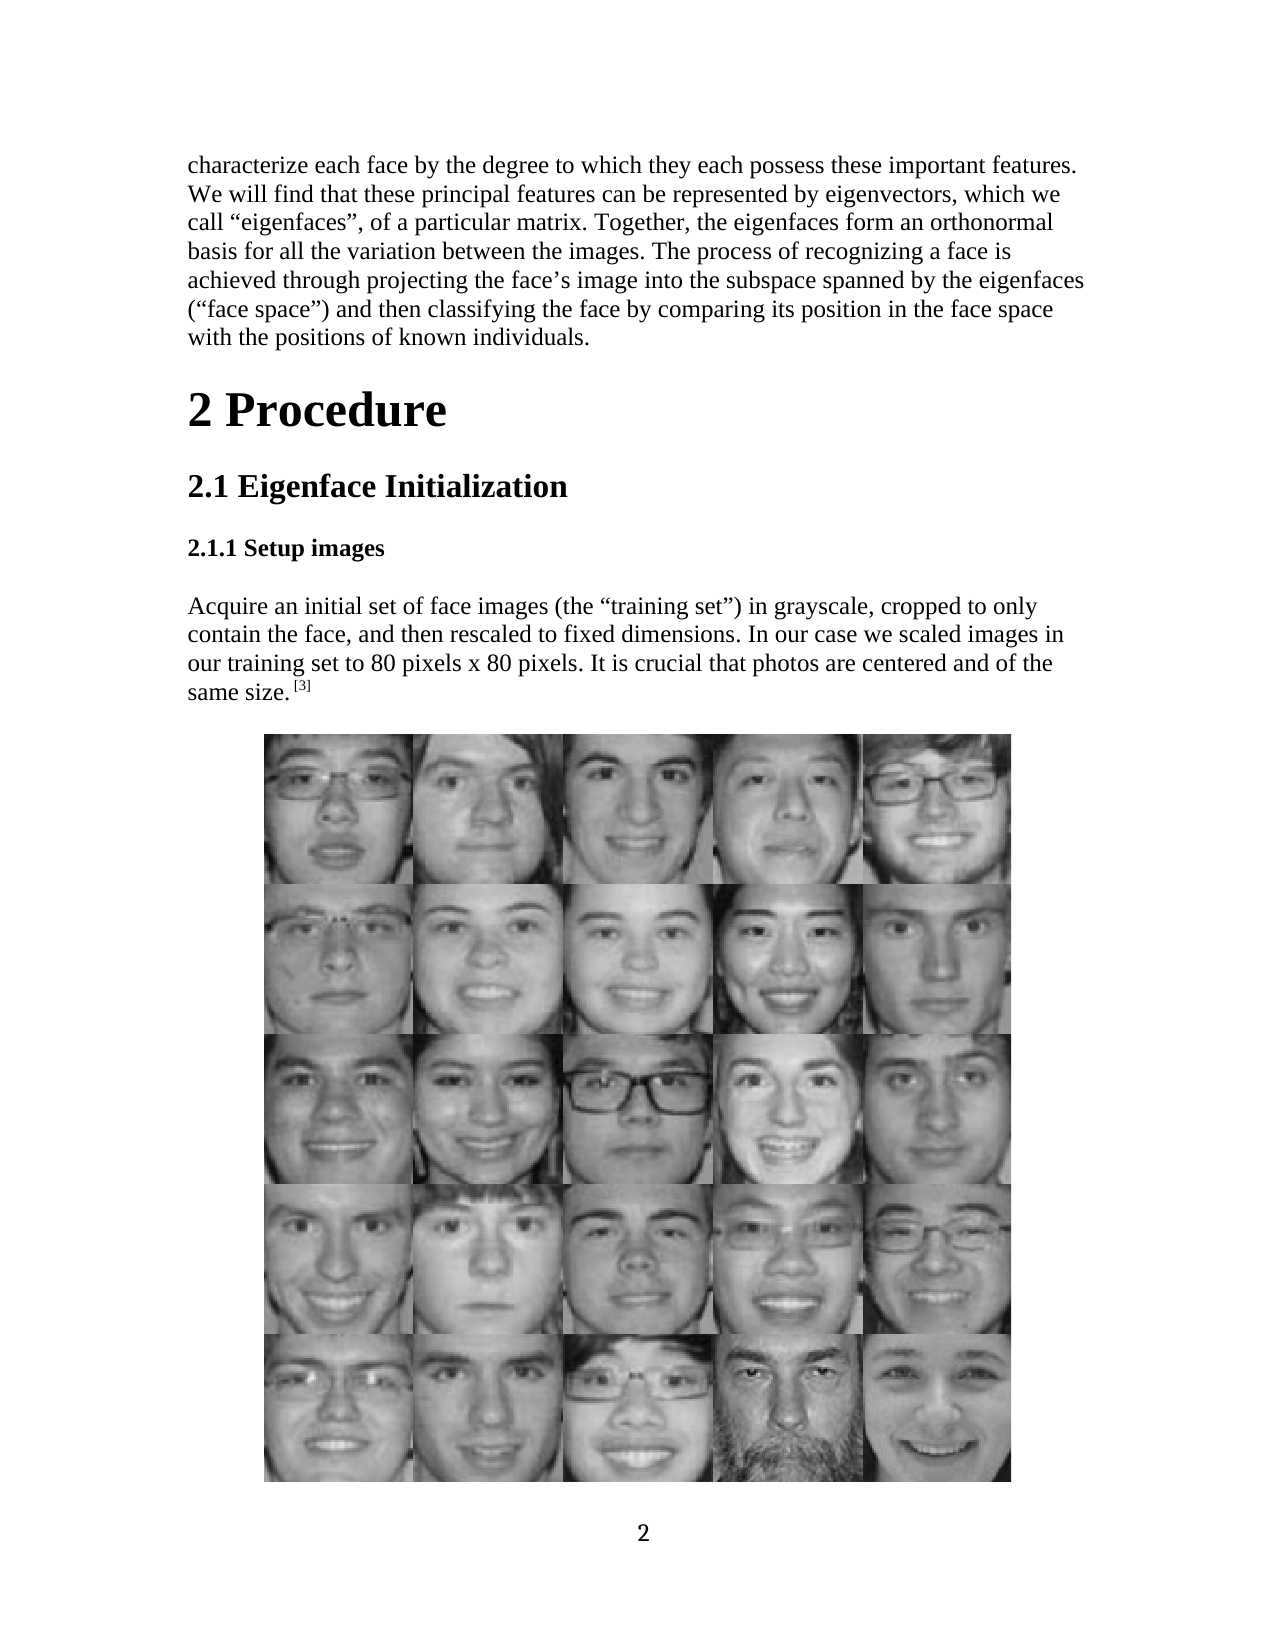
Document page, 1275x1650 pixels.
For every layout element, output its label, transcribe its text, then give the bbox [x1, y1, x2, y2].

text 2 Procedure [187, 380, 1087, 437]
text 2.1 Eigenface Initialization [187, 466, 1087, 504]
text 2.1.1 Setup images [187, 533, 1087, 562]
text Acquire an initial set of face images (the “training set”) in grayscale, cropped to only contain the face, and then rescaled to fixed dimensions. In our case we scaled images in our training set to 80 pixels x 80 pixels. It is crucial that photos are centered and of the same size. [3] [187, 591, 1087, 706]
picture [264, 734, 1012, 1482]
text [187, 150, 1087, 351]
